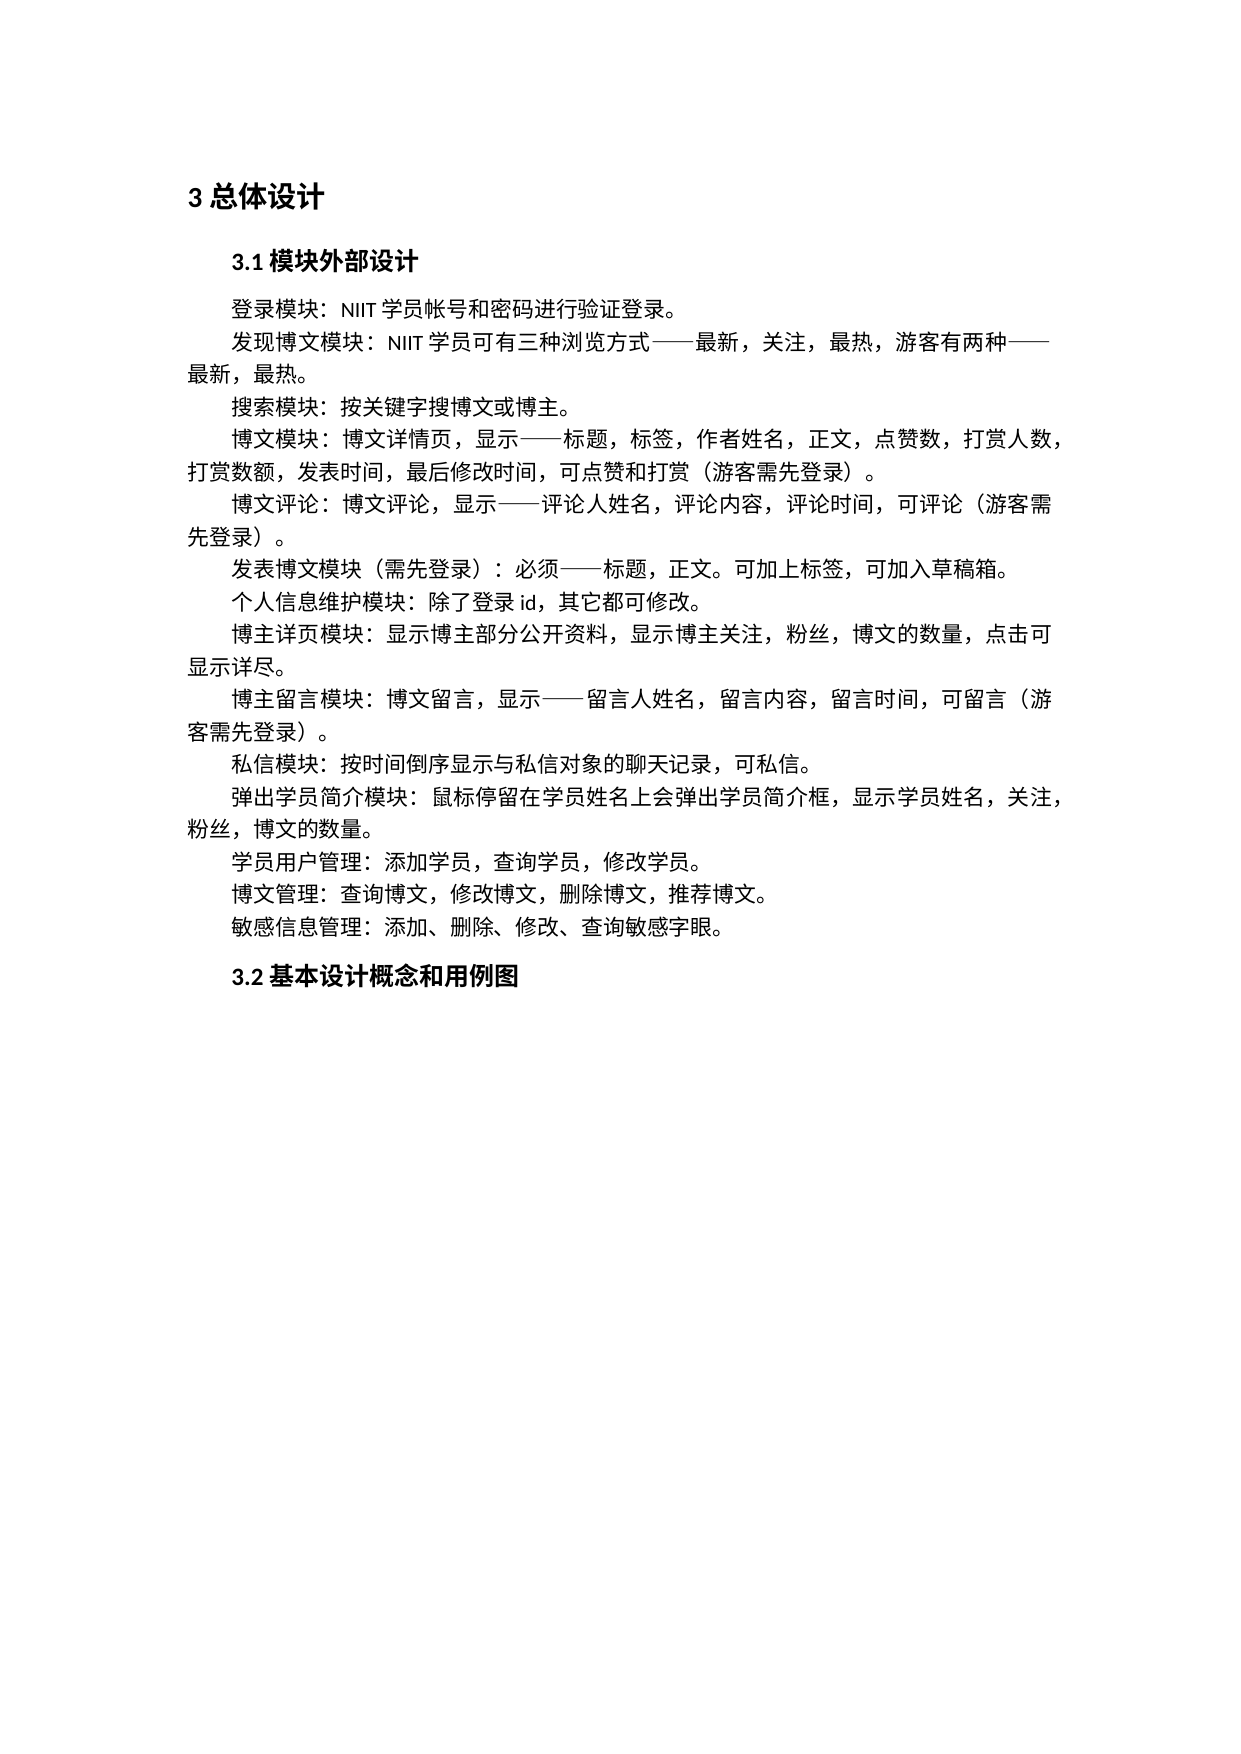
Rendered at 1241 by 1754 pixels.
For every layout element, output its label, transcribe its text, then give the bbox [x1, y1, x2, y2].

text 3.2 基本设计概念和用例图 [187, 942, 1053, 1007]
text 博主详页模块：显示博主部分公开资料，显示博主关注，粉丝，博文的数量，点击可显示详尽。 [187, 617, 1053, 682]
text 学员用户管理：添加学员，查询学员，修改学员。 [187, 844, 1053, 877]
text 3.1 模块外部设计 [187, 227, 1053, 292]
text 博文管理：查询博文，修改博文，删除博文，推荐博文。 [187, 877, 1053, 909]
text 发表博文模块（需先登录）：必须——标题，正文。可加上标签，可加入草稿箱。 [187, 552, 1053, 584]
text 3 总体设计 [187, 162, 1053, 227]
text 敏感信息管理：添加、删除、修改、查询敏感字眼。 [187, 909, 1053, 942]
text 搜索模块：按关键字搜博文或博主。 [187, 389, 1053, 422]
text 博文模块：博文详情页，显示——标题，标签，作者姓名，正文，点赞数，打赏人数，打赏数额，发表时间，最后修改时间，可点赞和打赏（游客需先登录）。 [187, 422, 1053, 487]
text 博主留言模块：博文留言，显示——留言人姓名，留言内容，留言时间，可留言（游客需先登录）。 [187, 682, 1053, 747]
text 私信模块：按时间倒序显示与私信对象的聊天记录，可私信。 [187, 747, 1053, 779]
text 个人信息维护模块：除了登录id，其它都可修改。 [187, 584, 1053, 617]
text 登录模块：NIIT学员帐号和密码进行验证登录。 [187, 292, 1053, 324]
text 发现博文模块：NIIT学员可有三种浏览方式——最新，关注，最热，游客有两种——最新，最热。 [187, 324, 1053, 389]
text 博文评论：博文评论，显示——评论人姓名，评论内容，评论时间，可评论（游客需先登录）。 [187, 487, 1053, 552]
text 弹出学员简介模块：鼠标停留在学员姓名上会弹出学员简介框，显示学员姓名，关注，粉丝，博文的数量。 [187, 779, 1053, 844]
